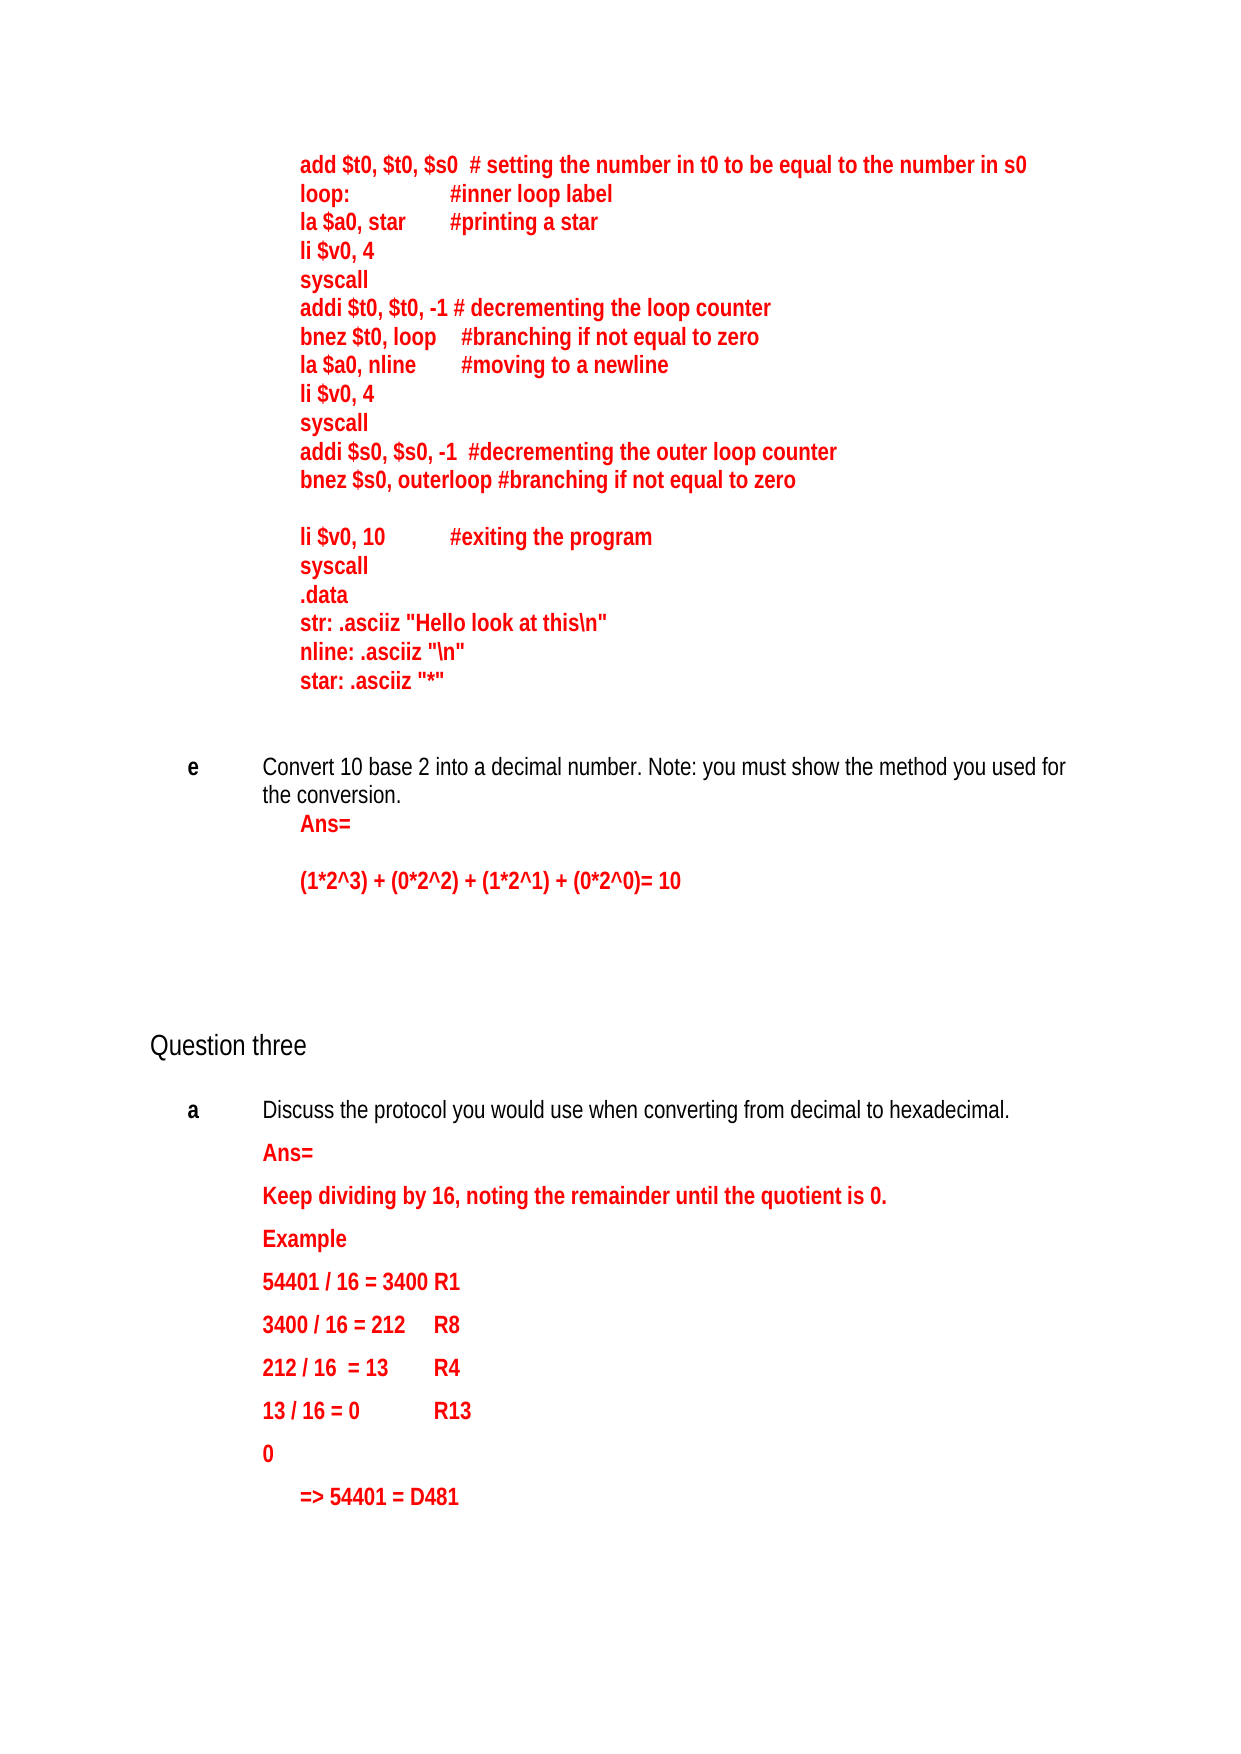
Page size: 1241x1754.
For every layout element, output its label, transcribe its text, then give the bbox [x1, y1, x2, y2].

text addi $t0, $t0, -1 # decrementing the loop counter [300, 293, 1090, 322]
text 0 [262, 1439, 1090, 1467]
text 13 / 16 = 0 R13 [262, 1396, 1090, 1424]
text loop: #inner loop label [300, 179, 1090, 207]
text nline: .asciiz "\n" [300, 637, 1090, 666]
text bnez $t0, loop #branching if not equal to zero [300, 322, 1090, 351]
text syscall [300, 408, 1090, 436]
text li $v0, 10 #exiting the program [300, 522, 1090, 551]
text str: .asciiz "Hello look at this\n" [300, 608, 1090, 637]
text Ans= [300, 809, 1090, 837]
text 3400 / 16 = 212 R8 [262, 1310, 1090, 1339]
text li $v0, 4 [300, 236, 1090, 264]
text (1*2^3) + (0*2^2) + (1*2^1) + (0*2^0)= 10 [225, 866, 1090, 895]
list Discuss the protocol you would use when converting from decimal to hexadecimal. [187, 1095, 1090, 1124]
text star: .asciiz "*" [300, 666, 1090, 694]
list Convert 10 base 2 into a decimal number. Note: you must show the method you used for the conversion. [187, 752, 1090, 809]
text li $v0, 4 [300, 379, 1090, 408]
text syscall [300, 551, 1090, 580]
text 54401 / 16 = 3400 R1 [262, 1267, 1090, 1296]
text bnez $s0, outerloop #branching if not equal to zero [300, 465, 1090, 494]
text Ans= [262, 1138, 1090, 1167]
text Question three [150, 1028, 1090, 1062]
text la $a0, nline #moving to a newline [300, 351, 1090, 379]
text la $a0, star #printing a star [300, 207, 1090, 236]
text Example [262, 1224, 1090, 1253]
text Keep dividing by 16, noting the remainder until the quotient is 0. [262, 1181, 1090, 1210]
text addi $s0, $s0, -1 #decrementing the outer loop counter [300, 436, 1090, 465]
text add $t0, $t0, $s0 # setting the number in t0 to be equal to the number in s0 [300, 150, 1090, 179]
text syscall [300, 264, 1090, 293]
text .data [300, 580, 1090, 608]
text => 54401 = D481 [262, 1482, 1090, 1510]
text 212 / 16 = 13 R4 [262, 1353, 1090, 1382]
